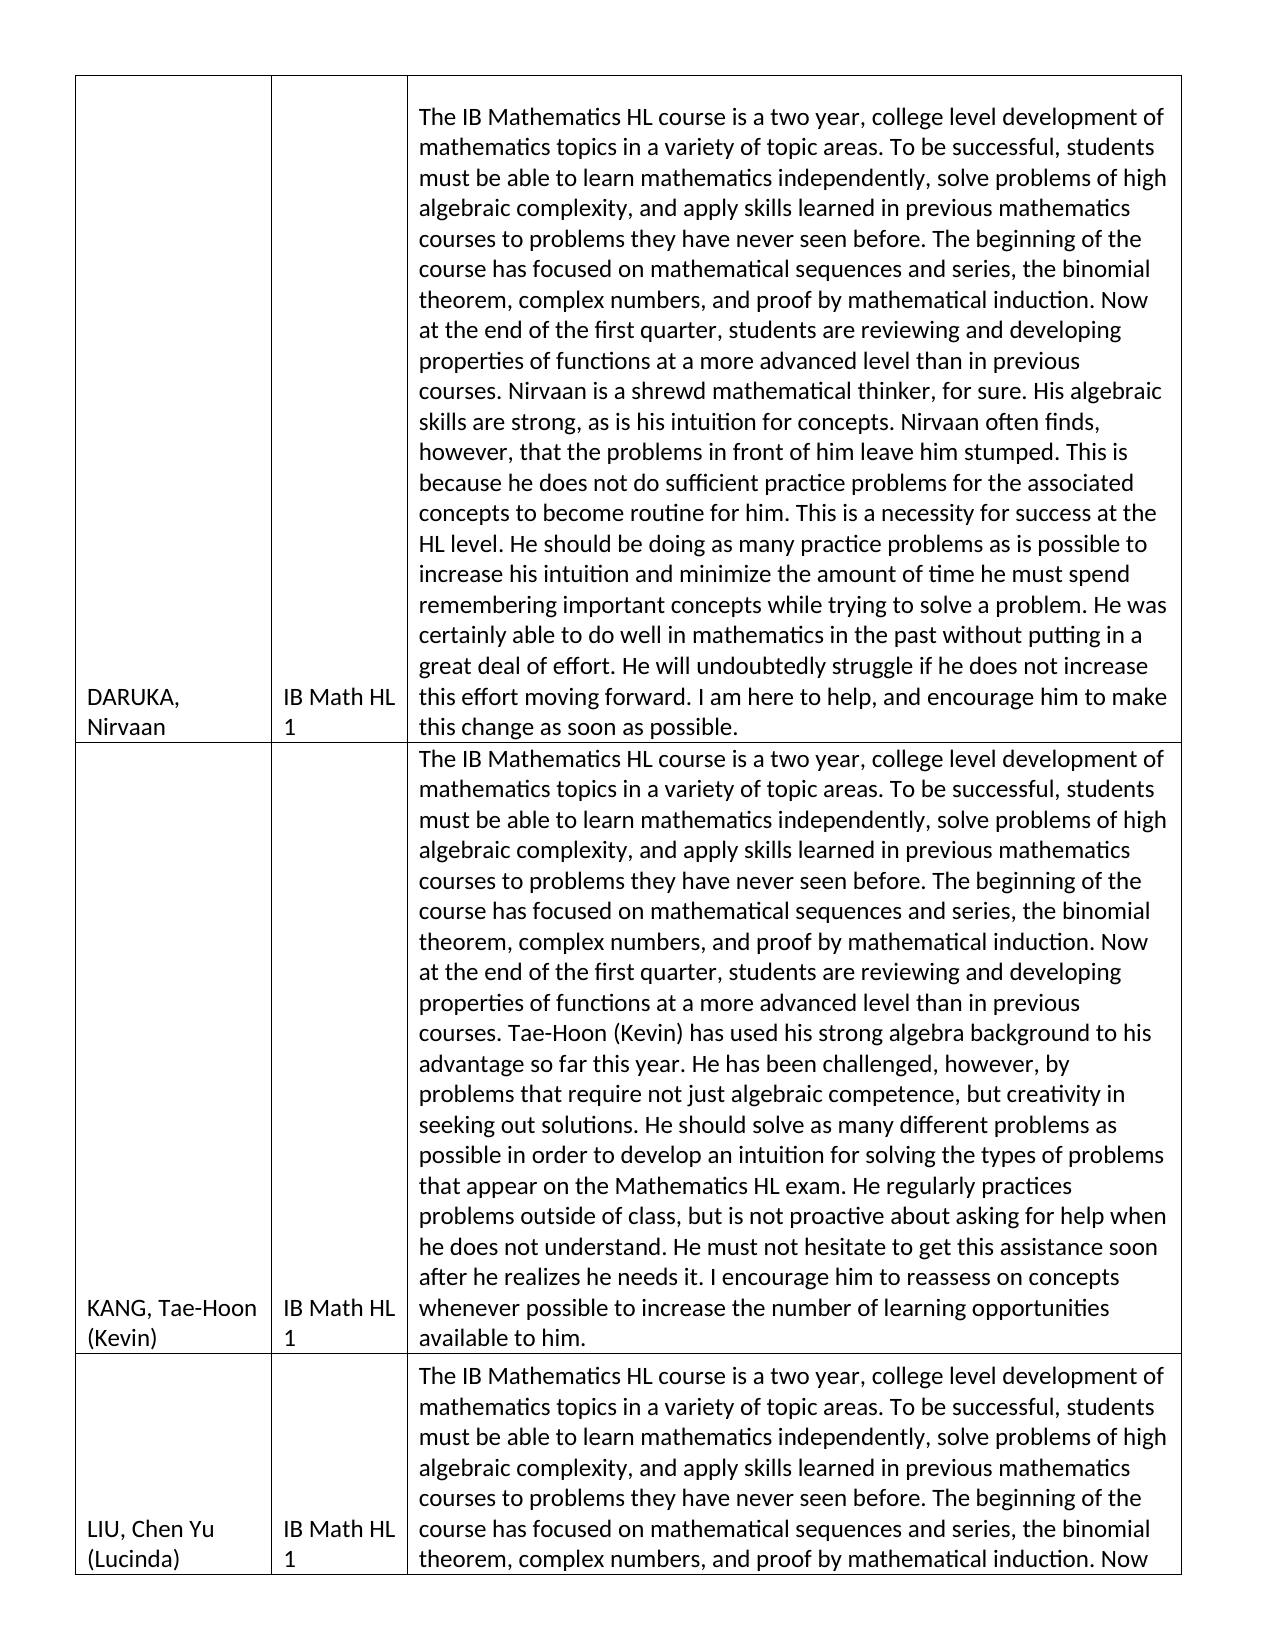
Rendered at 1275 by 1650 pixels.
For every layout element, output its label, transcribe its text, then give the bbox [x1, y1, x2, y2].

table_cell IB Math HL 1 [272, 76, 407, 742]
table_cell The IB Mathematics HL course is a two year, college level development of mathematics topics in a variety of topic areas. To be successful, students must be able to learn mathematics independently, solve problems of high algebraic complexity, and apply skills learned in previous mathematics courses to problems they have never seen before. The beginning of the course has focused on mathematical sequences and series, the binomial theorem, complex numbers, and proof by mathematical induction. Now at the end of the first quarter, students are reviewing and developing properties of functions at a more advanced level than in previous courses. Nirvaan is a shrewd mathematical thinker, for sure. His algebraic skills are strong, as is his intuition for concepts. Nirvaan often finds, however, that the problems in front of him leave him stumped. This is because he does not do sufficient practice problems for the associated concepts to become routine for him. This is a necessity for success at the HL level. He should be doing as many practice problems as is possible to increase his intuition and minimize the amount of time he must spend remembering important concepts while trying to solve a problem. He was certainly able to do well in mathematics in the past without putting in a great deal of effort. He will undoubtedly struggle if he does not increase this effort moving forward. I am here to help, and encourage him to make this change as soon as possible. [408, 76, 1181, 742]
table_cell DARUKA, Nirvaan [76, 76, 271, 742]
table_cell KANG, Tae-Hoon (Kevin) [76, 743, 271, 1353]
table_cell The IB Mathematics HL course is a two year, college level development of mathematics topics in a variety of topic areas. To be successful, students must be able to learn mathematics independently, solve problems of high algebraic complexity, and apply skills learned in previous mathematics courses to problems they have never seen before. The beginning of the course has focused on mathematical sequences and series, the binomial theorem, complex numbers, and proof by mathematical induction. Now at the end of the first quarter, students are reviewing and developing properties of functions at a more advanced level than in previous courses. Tae-Hoon (Kevin) has used his strong algebra background to his advantage so far this year. He has been challenged, however, by problems that require not just algebraic competence, but creativity in seeking out solutions. He should solve as many different problems as possible in order to develop an intuition for solving the types of problems that appear on the Mathematics HL exam. He regularly practices problems outside of class, but is not proactive about asking for help when he does not understand. He must not hesitate to get this assistance soon after he realizes he needs it. I encourage him to reassess on concepts whenever possible to increase the number of learning opportunities available to him. [408, 743, 1181, 1353]
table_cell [76, 1354, 271, 1574]
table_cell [408, 1354, 1181, 1574]
table_cell IB Math HL 1 [272, 743, 407, 1353]
table_cell IB Math HL 1 [272, 1354, 407, 1574]
